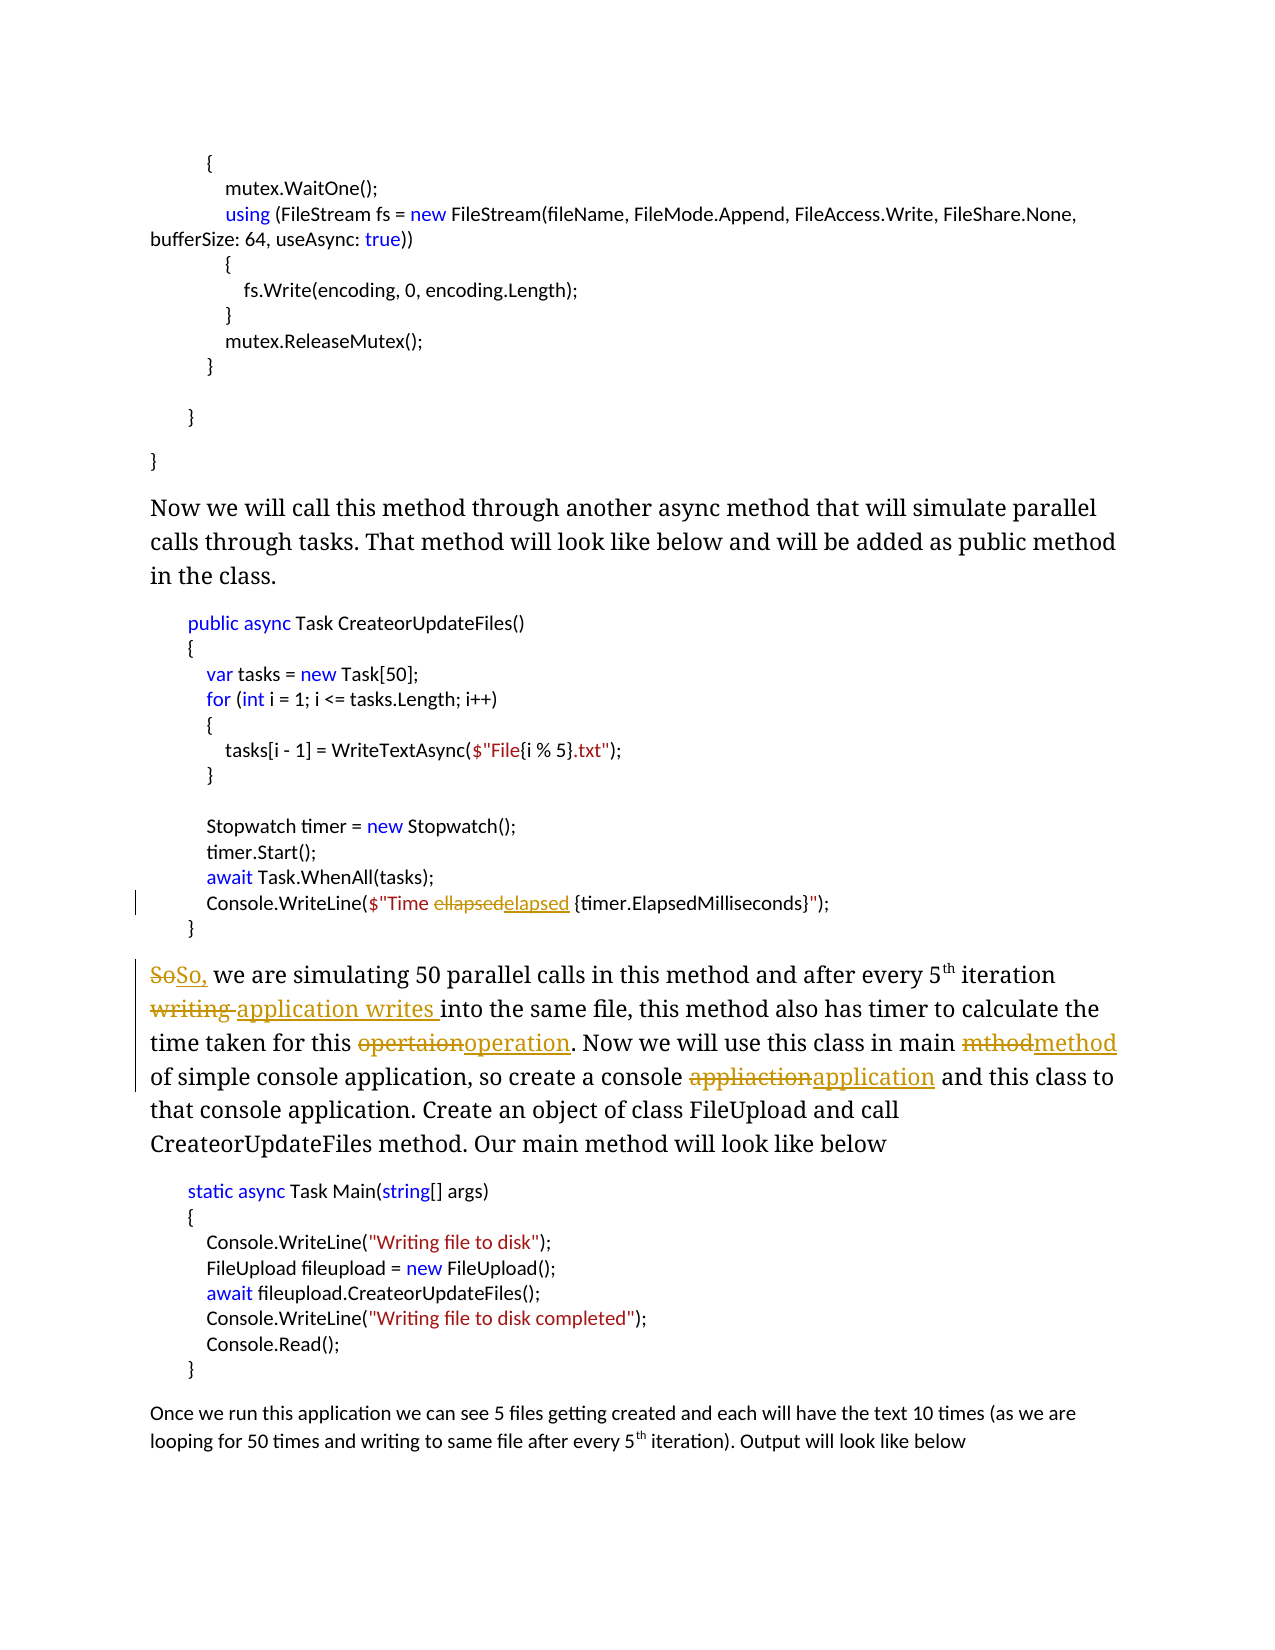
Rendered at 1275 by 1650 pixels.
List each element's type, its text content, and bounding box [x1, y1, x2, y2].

text using (FileStream fs = new FileStream(fileName, FileMode.Append, FileAccess.Write, FileShare.None, bufferSize: 64, useAsync: true)) [150, 201, 1125, 252]
text timer.Start(); [150, 839, 1125, 864]
text Console.WriteLine("Writing file to disk completed"); [150, 1306, 1125, 1331]
text Console.WriteLine("Writing file to disk"); [150, 1229, 1125, 1255]
text Once we run this application we can see 5 files getting created and each will have the text 10 times (as we are looping for 50 times and writing to same file after every 5th iteration). Output will look like below [150, 1400, 1125, 1453]
text { [150, 712, 1125, 737]
text } [150, 915, 1125, 941]
text Now we will call this method through another async method that will simulate parallel calls through tasks. That method will look like below and will be added as public method in the class. [150, 492, 1125, 591]
text static async Task Main(string[] args) [150, 1178, 1125, 1204]
text await Task.WhenAll(tasks); [150, 864, 1125, 890]
text tasks[i - 1] = WriteTextAsync($"File{i % 5}.txt"); [150, 737, 1125, 763]
text } [150, 404, 1125, 429]
text Console.Read(); [150, 1331, 1125, 1356]
text for (int i = 1; i <= tasks.Length; i++) [150, 686, 1125, 712]
text mutex.ReleaseMutex(); [150, 328, 1125, 353]
text } [150, 1356, 1125, 1382]
text var tasks = new Task[50]; [150, 661, 1125, 686]
text } [150, 302, 1125, 328]
text FileUpload fileupload = new FileUpload(); [150, 1255, 1125, 1280]
text Stopwatch timer = new Stopwatch(); [150, 813, 1125, 839]
text } [150, 353, 1125, 379]
text { [150, 150, 1125, 175]
text Console.WriteLine($"Time {timer.ElapsedMilliseconds}"); [150, 890, 1125, 915]
text } [150, 763, 1125, 788]
text we are simulating 50 parallel calls in this method and after every 5th iteration into the same file, this method also has timer to calculate the time taken for this . Now we will use this class in main of simple console application, so create a console and this class to that console application. Create an object of class FileUpload and call CreateorUpdateFiles method. Our main method will look like below [150, 959, 1125, 1159]
text await fileupload.CreateorUpdateFiles(); [150, 1280, 1125, 1306]
text } [150, 448, 1125, 474]
text { [150, 636, 1125, 661]
text public async Task CreateorUpdateFiles() [150, 610, 1125, 636]
text { [150, 1204, 1125, 1229]
text fs.Write(encoding, 0, encoding.Length); [150, 277, 1125, 302]
text { [150, 252, 1125, 277]
text mutex.WaitOne(); [150, 175, 1125, 201]
